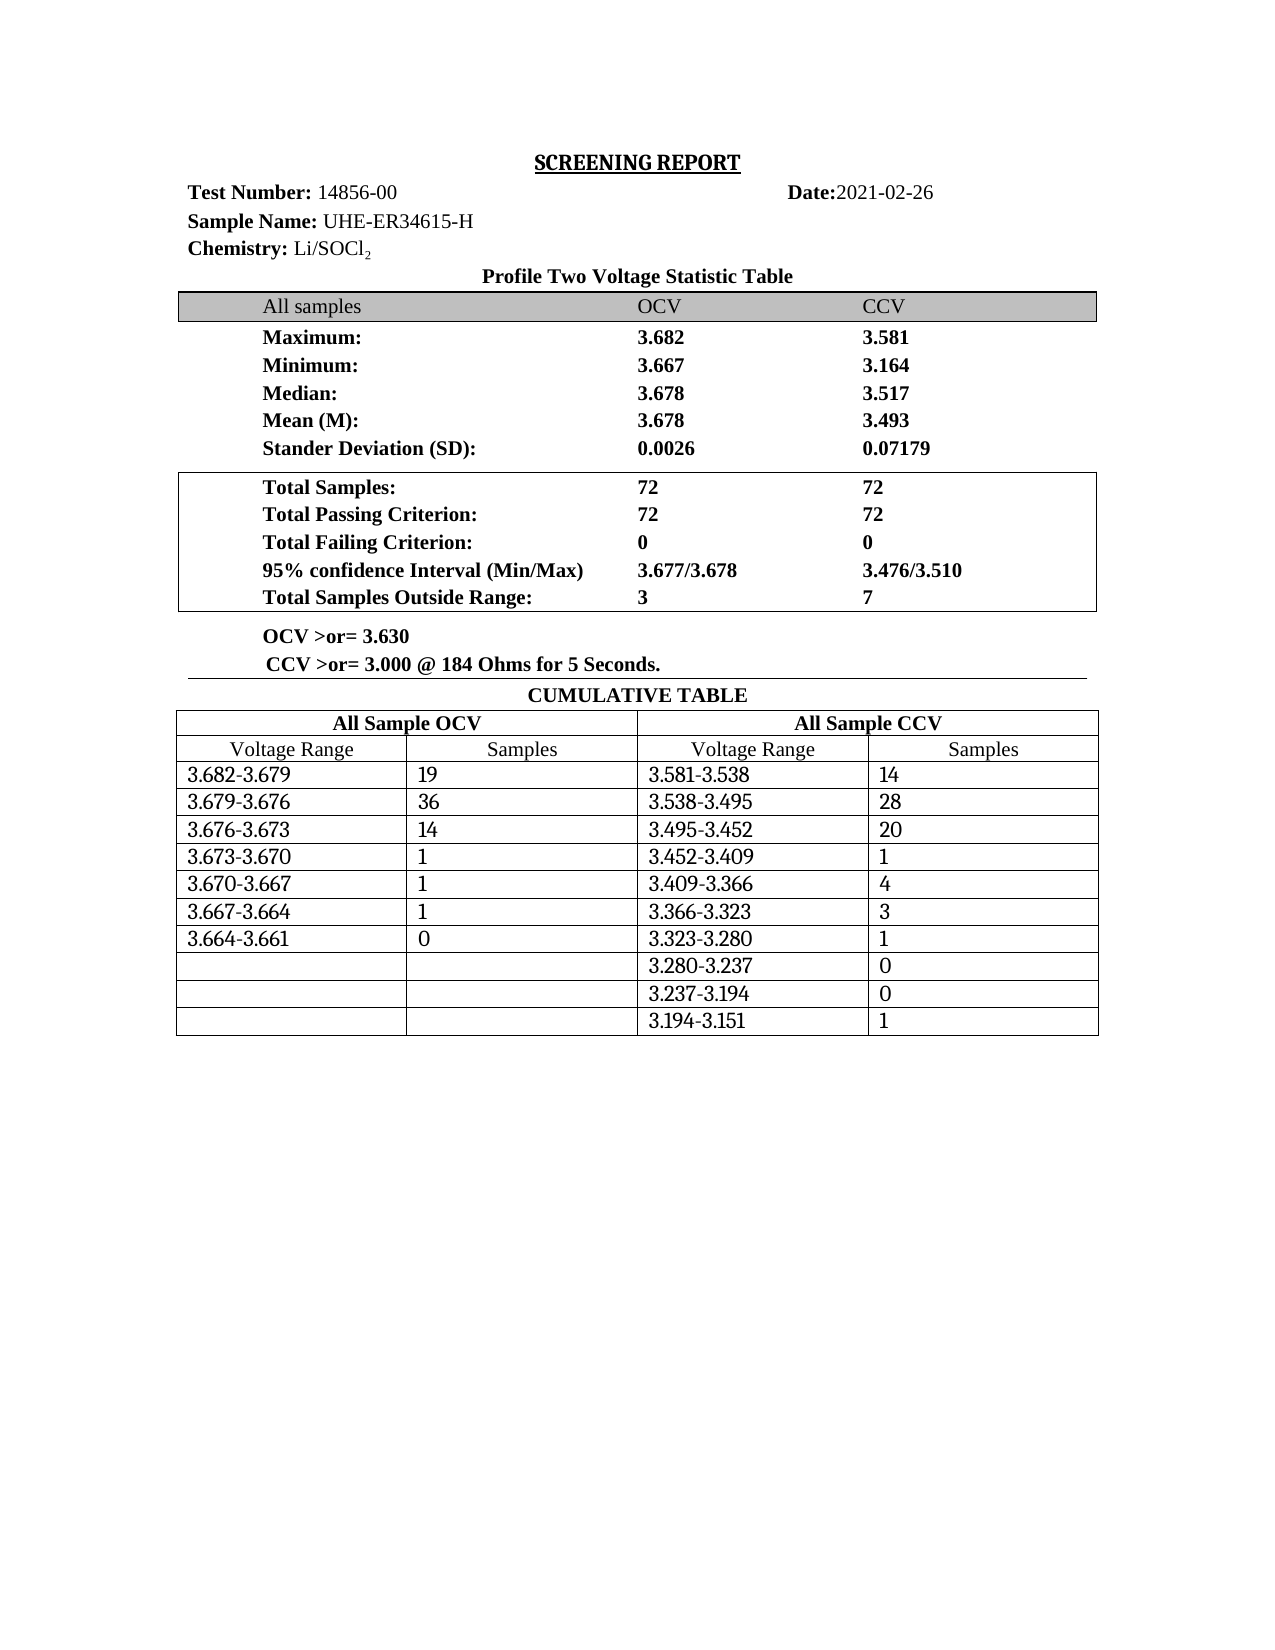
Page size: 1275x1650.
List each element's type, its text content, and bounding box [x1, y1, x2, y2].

table_cell 3.682-3.679 [177, 762, 406, 788]
table_cell 3.581-3.538 [638, 762, 868, 788]
table_cell 1 [407, 871, 637, 897]
text Total Samples Outside Range: 3 7 [179, 582, 1096, 611]
table_header All Sample CCV [638, 711, 1098, 735]
text Stander Deviation (SD): 0.0026 0.07179 [187, 436, 1087, 460]
table_cell 1 [407, 844, 637, 870]
table_cell 3.670-3.667 [177, 871, 406, 897]
text Median: 3.678 3.517 [187, 380, 1087, 404]
text Chemistry: Li/SOCl₂ [187, 236, 1087, 260]
table_cell 20 [869, 816, 1098, 843]
table_cell Voltage Range [638, 736, 868, 761]
table_cell Voltage Range [177, 736, 406, 761]
table_cell Samples [869, 736, 1098, 761]
table_cell [177, 1008, 406, 1034]
table_cell [407, 1008, 637, 1034]
table_cell [177, 953, 406, 980]
table_cell 3.664-3.661 [177, 926, 406, 952]
table_cell 3.409-3.366 [638, 871, 868, 897]
table_cell 3.667-3.664 [177, 899, 406, 925]
table_cell 1 [869, 844, 1098, 870]
table_cell 14 [869, 762, 1098, 788]
table_cell 3.366-3.323 [638, 899, 868, 925]
text Test Number: 14856-00 Date:2021-02-26 [187, 180, 1042, 204]
table_cell 3.679-3.676 [177, 789, 406, 815]
text 95% confidence Interval (Min/Max) 3.677/3.678 3.476/3.510 [179, 554, 1096, 582]
table_cell 1 [407, 899, 637, 925]
table_cell Samples [407, 736, 637, 761]
table_cell 4 [869, 871, 1098, 897]
table_cell 0 [407, 926, 637, 952]
table_cell [407, 953, 637, 980]
text Total Samples: 72 72 [179, 473, 1096, 499]
text Mean (M): 3.678 3.493 [187, 408, 1087, 432]
table_cell 36 [407, 789, 637, 815]
table_cell 3.323-3.280 [638, 926, 868, 952]
text OCV >or= 3.630 [187, 624, 1087, 648]
table_cell 3.280-3.237 [638, 953, 868, 980]
text Total Passing Criterion: 72 72 [179, 499, 1096, 526]
table_cell 0 [869, 953, 1098, 980]
table_cell 1 [869, 1008, 1098, 1034]
table_cell 3.538-3.495 [638, 789, 868, 815]
text Maximum: 3.682 3.581 [187, 325, 1087, 349]
table_cell 3.495-3.452 [638, 816, 868, 843]
table_cell [407, 981, 637, 1007]
text All samples OCV CCV [179, 293, 1096, 321]
table_cell 3.237-3.194 [638, 981, 868, 1007]
table_cell 1 [869, 926, 1098, 952]
text SCREENING REPORT [187, 150, 1087, 176]
table_cell 28 [869, 789, 1098, 815]
table_header All Sample OCV [177, 711, 637, 735]
table_cell 3.452-3.409 [638, 844, 868, 870]
text Profile Two Voltage Statistic Table [187, 264, 1087, 288]
text Total Failing Criterion: 0 0 [179, 527, 1096, 554]
table_cell 0 [869, 981, 1098, 1007]
text CCV >or= 3.000 @ 184 Ohms for 5 Seconds. [187, 652, 1087, 679]
table_cell 3.673-3.670 [177, 844, 406, 870]
text CUMULATIVE TABLE [187, 683, 1087, 707]
table_cell 14 [407, 816, 637, 843]
text Minimum: 3.667 3.164 [187, 353, 1087, 377]
text Sample Name: UHE-ER34615-H [187, 208, 1087, 233]
table_cell 3 [869, 899, 1098, 925]
table_cell 3.194-3.151 [638, 1008, 868, 1034]
table_cell 19 [407, 762, 637, 788]
table_cell [177, 981, 406, 1007]
table_cell 3.676-3.673 [177, 816, 406, 843]
